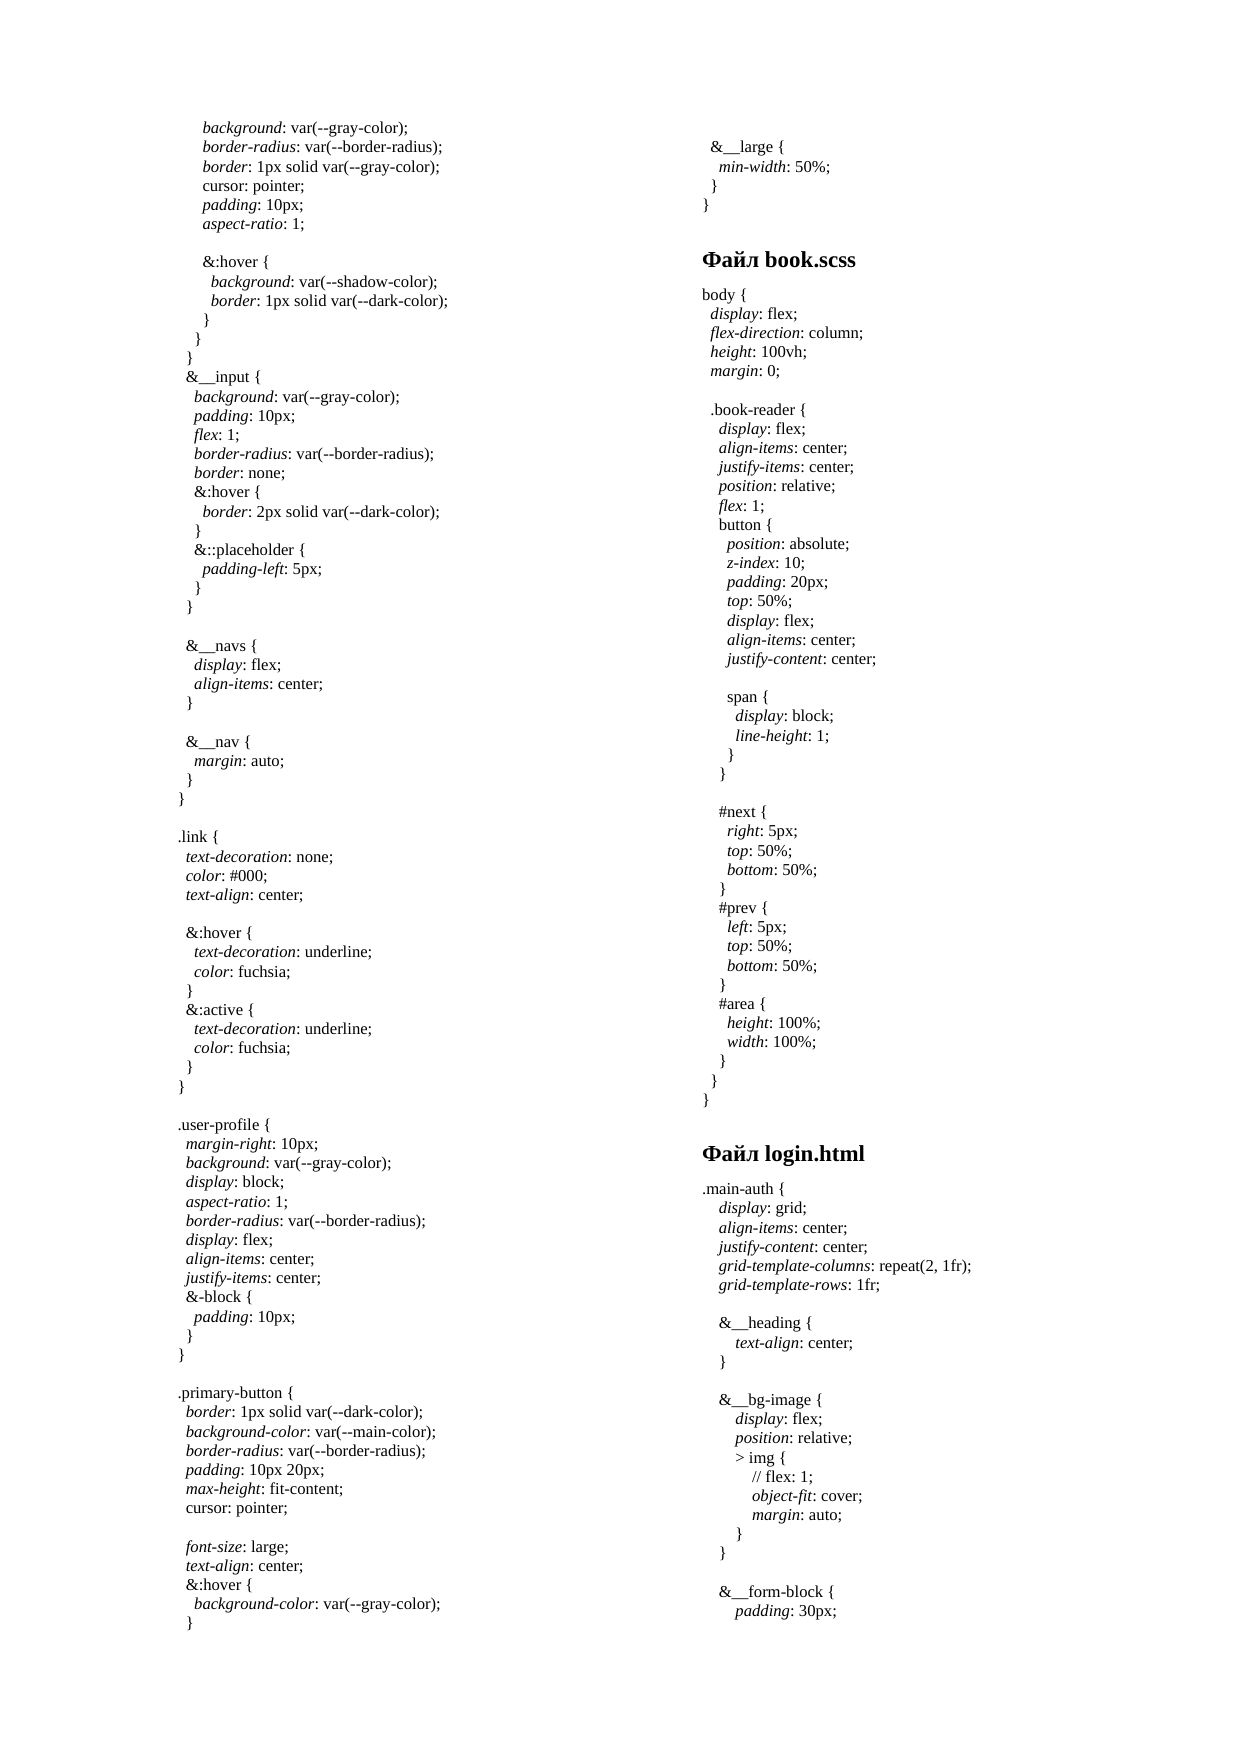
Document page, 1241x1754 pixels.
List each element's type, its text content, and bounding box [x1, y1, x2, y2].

text } [177, 1076, 627, 1096]
text } [177, 1613, 627, 1632]
text color: fuchsia; [177, 1038, 627, 1057]
text Файл book.scss [702, 246, 1152, 272]
text border: 1px solid var(--gray-color); [177, 156, 627, 176]
text border: 2px solid var(--dark-color); [177, 501, 627, 521]
text align-items: center; [702, 629, 1152, 649]
text .book-reader { [702, 399, 1152, 419]
text } [177, 597, 627, 616]
text // flex: 1; [702, 1467, 1152, 1486]
text bottom: 50%; [702, 859, 1152, 879]
text } [702, 1051, 1152, 1070]
text border-radius: var(--border-radius); [177, 444, 627, 463]
text margin: auto; [702, 1505, 1152, 1524]
text flex: 1; [702, 495, 1152, 514]
text background: var(--gray-color); [177, 386, 627, 406]
text button { [702, 514, 1152, 534]
text color: #000; [177, 866, 627, 885]
text &:active { [177, 1000, 627, 1019]
text background: var(--shadow-color); [177, 271, 627, 291]
text .primary-button { [177, 1383, 627, 1402]
text align-items: center; [177, 674, 627, 693]
text } [177, 789, 627, 808]
text &:hover { [177, 923, 627, 942]
text margin: auto; [177, 751, 627, 770]
text align-items: center; [702, 1217, 1152, 1237]
text align-items: center; [177, 1249, 627, 1268]
text background-color: var(--gray-color); [177, 1594, 627, 1613]
text height: 100%; [702, 1013, 1152, 1032]
text span { [702, 687, 1152, 706]
text } [177, 329, 627, 348]
text &:hover { [177, 252, 627, 271]
text cursor: pointer; [177, 1498, 627, 1517]
text border: none; [177, 463, 627, 482]
text } [177, 1326, 627, 1345]
text } [702, 879, 1152, 898]
text } [702, 176, 1152, 195]
text .link { [177, 827, 627, 846]
text &__large { [702, 137, 1152, 156]
text &__nav { [177, 731, 627, 751]
text flex: 1; [177, 425, 627, 444]
text #area { [702, 994, 1152, 1013]
text } [702, 1543, 1152, 1562]
text top: 50%; [702, 840, 1152, 859]
text } [702, 744, 1152, 764]
text left: 5px; [702, 917, 1152, 936]
text } [702, 1089, 1152, 1109]
text } [702, 195, 1152, 214]
text Файл login.html [702, 1140, 1152, 1167]
text display: block; [702, 706, 1152, 725]
text } [177, 693, 627, 712]
text body { [702, 284, 1152, 304]
text display: flex; [177, 1230, 627, 1249]
text } [177, 348, 627, 367]
text flex-direction: column; [702, 323, 1152, 342]
text align-items: center; [702, 438, 1152, 457]
text } [702, 1524, 1152, 1543]
text margin-right: 10px; [177, 1134, 627, 1153]
text grid-template-rows: 1fr; [702, 1275, 1152, 1294]
text text-decoration: underline; [177, 942, 627, 961]
text display: flex; [702, 1409, 1152, 1428]
text border: 1px solid var(--dark-color); [177, 1402, 627, 1421]
text cursor: pointer; [177, 176, 627, 195]
text #prev { [702, 898, 1152, 917]
text } [177, 1345, 627, 1364]
text } [702, 1070, 1152, 1089]
text aspect-ratio: 1; [177, 214, 627, 233]
text border: 1px solid var(--dark-color); [177, 291, 627, 310]
text } [177, 981, 627, 1000]
text background-color: var(--main-color); [177, 1421, 627, 1441]
text } [177, 310, 627, 329]
text max-height: fit-content; [177, 1479, 627, 1498]
text z-index: 10; [702, 553, 1152, 572]
text } [702, 974, 1152, 994]
text position: relative; [702, 476, 1152, 495]
text top: 50%; [702, 936, 1152, 955]
text object-fit: cover; [702, 1486, 1152, 1505]
text background: var(--gray-color); [177, 1153, 627, 1172]
text &__heading { [702, 1313, 1152, 1332]
text aspect-ratio: 1; [177, 1191, 627, 1211]
text text-align: center; [177, 1556, 627, 1575]
text right: 5px; [702, 821, 1152, 840]
text .main-auth { [702, 1179, 1152, 1198]
text height: 100vh; [702, 342, 1152, 361]
text font-size: large; [177, 1536, 627, 1556]
text &::placeholder { [177, 540, 627, 559]
text justify-content: center; [702, 649, 1152, 668]
text width: 100%; [702, 1032, 1152, 1051]
text text-decoration: none; [177, 846, 627, 866]
text } [702, 764, 1152, 783]
text .user-profile { [177, 1115, 627, 1134]
text display: flex; [702, 419, 1152, 438]
text #next { [702, 802, 1152, 821]
text } [177, 521, 627, 540]
text &:hover { [177, 482, 627, 501]
text text-align: center; [177, 885, 627, 904]
text padding: 10px; [177, 406, 627, 425]
text padding: 30px; [702, 1601, 1152, 1620]
text padding-left: 5px; [177, 559, 627, 578]
text padding: 10px 20px; [177, 1460, 627, 1479]
text margin: 0; [702, 361, 1152, 380]
text display: grid; [702, 1198, 1152, 1217]
text background: var(--gray-color); [177, 118, 627, 137]
text &__navs { [177, 636, 627, 655]
text justify-items: center; [702, 457, 1152, 476]
text position: relative; [702, 1428, 1152, 1447]
text display: block; [177, 1172, 627, 1191]
text } [702, 1352, 1152, 1371]
text border-radius: var(--border-radius); [177, 1211, 627, 1230]
text padding: 20px; [702, 572, 1152, 591]
text text-align: center; [702, 1332, 1152, 1352]
text } [177, 1057, 627, 1076]
text border-radius: var(--border-radius); [177, 137, 627, 156]
text border-radius: var(--border-radius); [177, 1441, 627, 1460]
text top: 50%; [702, 591, 1152, 610]
text } [177, 770, 627, 789]
text } [177, 578, 627, 597]
text position: absolute; [702, 534, 1152, 553]
text > img { [702, 1447, 1152, 1467]
text &-block { [177, 1287, 627, 1306]
text padding: 10px; [177, 1306, 627, 1326]
text justify-items: center; [177, 1268, 627, 1287]
text min-width: 50%; [702, 156, 1152, 176]
text bottom: 50%; [702, 955, 1152, 974]
text &__form-block { [702, 1582, 1152, 1601]
text justify-content: center; [702, 1237, 1152, 1256]
text display: flex; [177, 655, 627, 674]
text line-height: 1; [702, 725, 1152, 744]
text &__bg-image { [702, 1390, 1152, 1409]
text grid-template-columns: repeat(2, 1fr); [702, 1256, 1152, 1275]
text color: fuchsia; [177, 961, 627, 981]
text padding: 10px; [177, 195, 627, 214]
text display: flex; [702, 610, 1152, 629]
text display: flex; [702, 304, 1152, 323]
text &:hover { [177, 1575, 627, 1594]
text &__input { [177, 367, 627, 386]
text text-decoration: underline; [177, 1019, 627, 1038]
